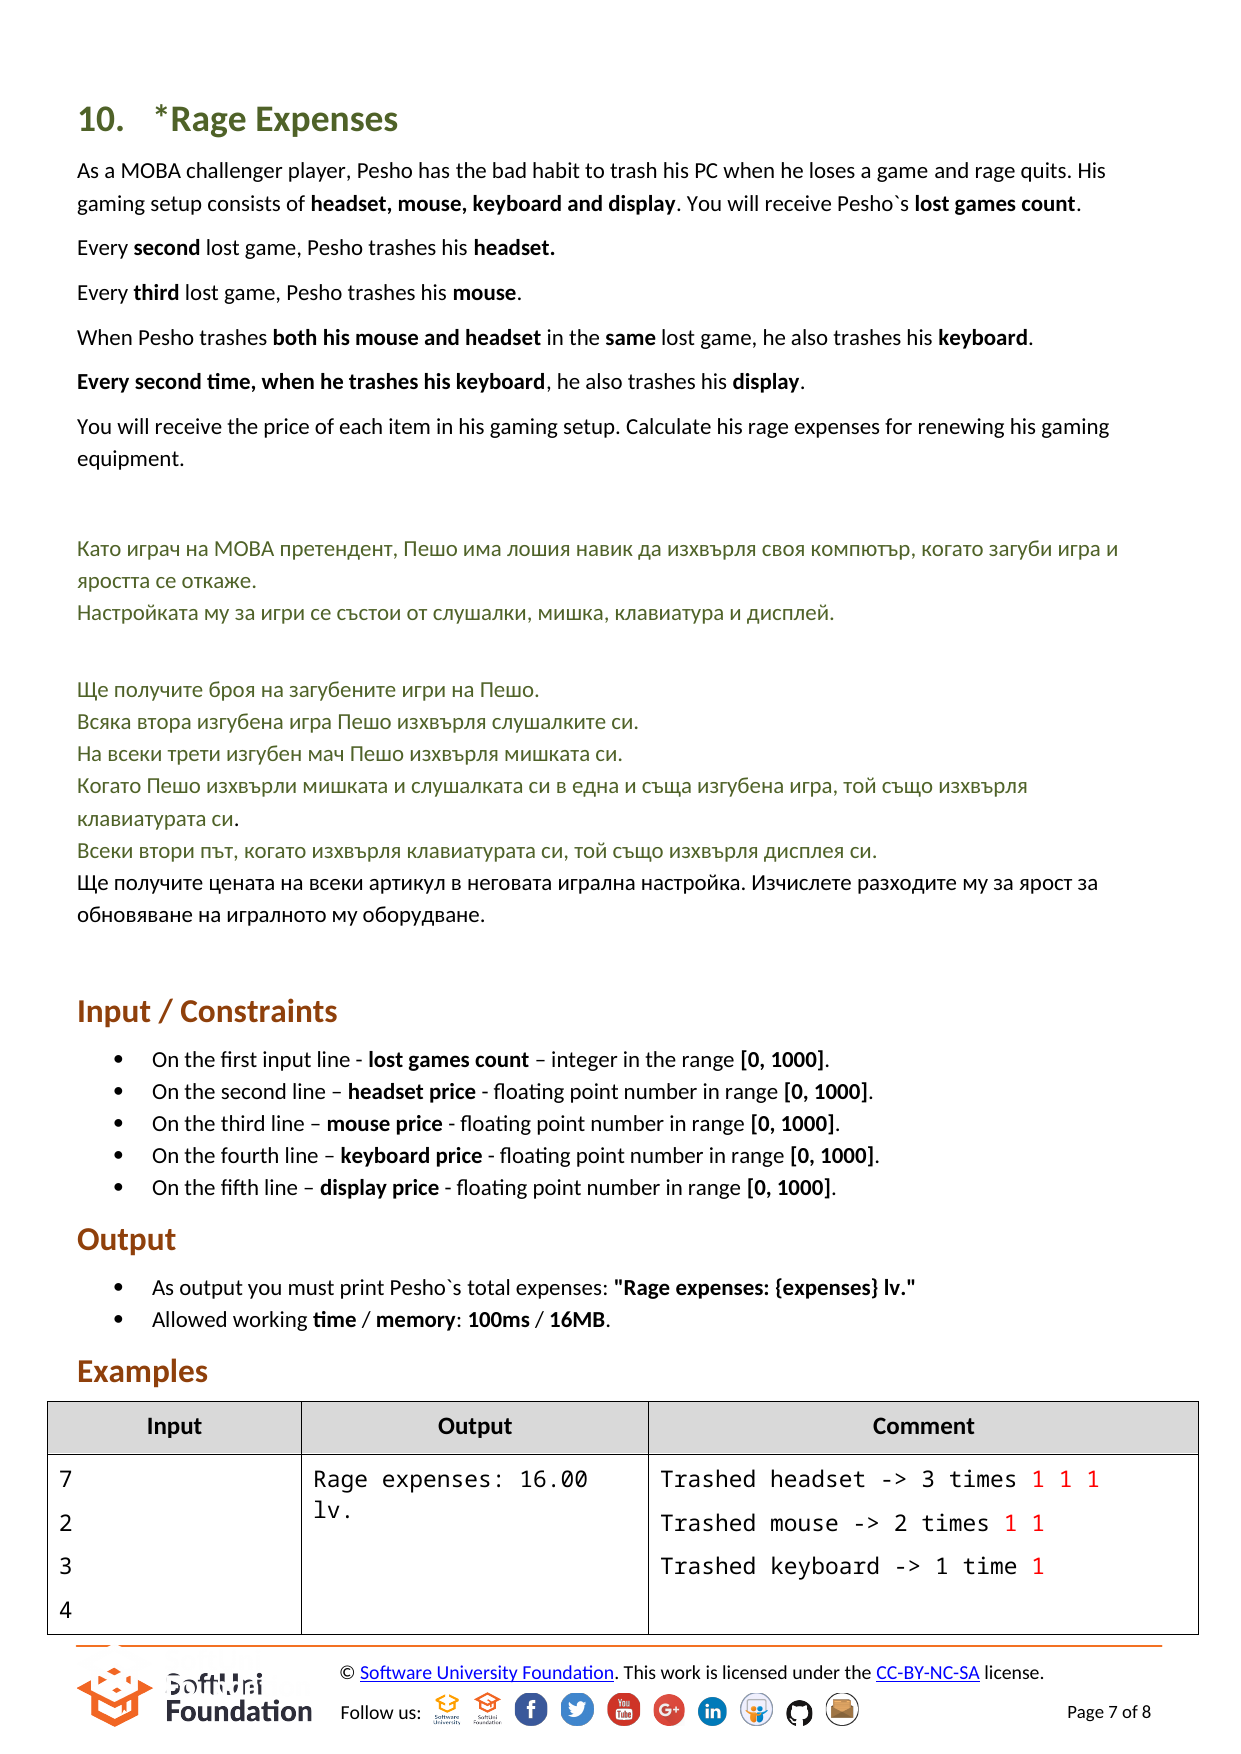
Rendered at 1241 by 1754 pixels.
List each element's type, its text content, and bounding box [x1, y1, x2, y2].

table_header Output [302, 1402, 648, 1453]
picture [433, 1694, 461, 1726]
table_cell 7 2 3 4 5 [48, 1455, 301, 1634]
text You will receive the price of each item in his gaming setup. Calculate his rage expenses for renewing his gaming equipment. [77, 412, 1163, 472]
list On the first input line - lost games count – integer in the range [0, 1000]. [114, 1045, 1163, 1073]
text When Pesho trashes both his mouse and headset in the same lost game, he also trashes his keyboard. [77, 323, 1163, 351]
picture [786, 1700, 813, 1726]
picture [719, 1697, 727, 1705]
picture [698, 1718, 706, 1726]
subtitle Output [77, 1218, 1163, 1259]
picture [698, 1697, 706, 1705]
subtitle *Rage Expenses [77, 95, 1163, 141]
list Allowed working time / memory: 100ms / 16MB. [114, 1305, 1163, 1333]
text Ще получите броя на загубените игри на Пешо. Всяка втора изгубена игра Пешо изхвърля слушалките си. На всеки трети изгубен мач Пешо изхвърля мишката си. Когато Пешо изхвърли мишката и слушалката си в една и съща изгубена игра, той също изхвърля клавиатурата си. Всеки втори път, когато изхвърля клавиатурата си, той също изхвърля дисплея си. Ще получите цената на всеки артикул в неговата игрална настройка. Изчислете разходите му за ярост за обновяване на игралното му оборудване. [77, 643, 1163, 928]
table_header Comment [649, 1402, 1198, 1453]
picture [514, 1693, 548, 1726]
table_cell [302, 1455, 648, 1634]
picture [607, 1693, 640, 1726]
table_header Input [48, 1402, 301, 1453]
list On the third line – mouse price - floating point number in range [0, 1000]. [114, 1109, 1163, 1137]
text Every second time, when he trashes his keyboard, he also trashes his display. [77, 367, 1163, 395]
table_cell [649, 1455, 1198, 1634]
picture [561, 1693, 594, 1726]
list As output you must print Pesho`s total expenses: "Rage expenses: {expenses} lv." [114, 1273, 1163, 1301]
picture [719, 1718, 727, 1726]
text As a MOBA challenger player, Pesho has the bad habit to trash his PC when he loses a game and rage quits. His gaming setup consists of headset, mouse, keyboard and display. You will receive Pesho`s lost games count. [77, 156, 1163, 217]
picture [473, 1692, 502, 1726]
subtitle Input / Constraints [77, 989, 1163, 1030]
list On the second line – headset price - floating point number in range [0, 1000]. [114, 1077, 1163, 1105]
picture [653, 1694, 685, 1726]
list On the fifth line – display price - floating point number in range [0, 1000]. [114, 1173, 1163, 1201]
list On the fourth line – keyboard price - floating point number in range [0, 1000]. [114, 1141, 1163, 1169]
text Every third lost game, Pesho trashes his mouse. [77, 278, 1163, 306]
subtitle Examples [77, 1350, 1163, 1391]
picture [76, 1643, 312, 1727]
picture [825, 1693, 859, 1726]
text Като играч на MOBA претендент, Пешо има лошия навик да изхвърля своя компютър, когато загуби игра и яростта се откаже. Настройката му за игри се състои от слушалки, мишка, клавиатура и дисплей. [77, 534, 1163, 626]
text Every second lost game, Pesho trashes his headset. [77, 233, 1163, 261]
picture [740, 1693, 773, 1726]
